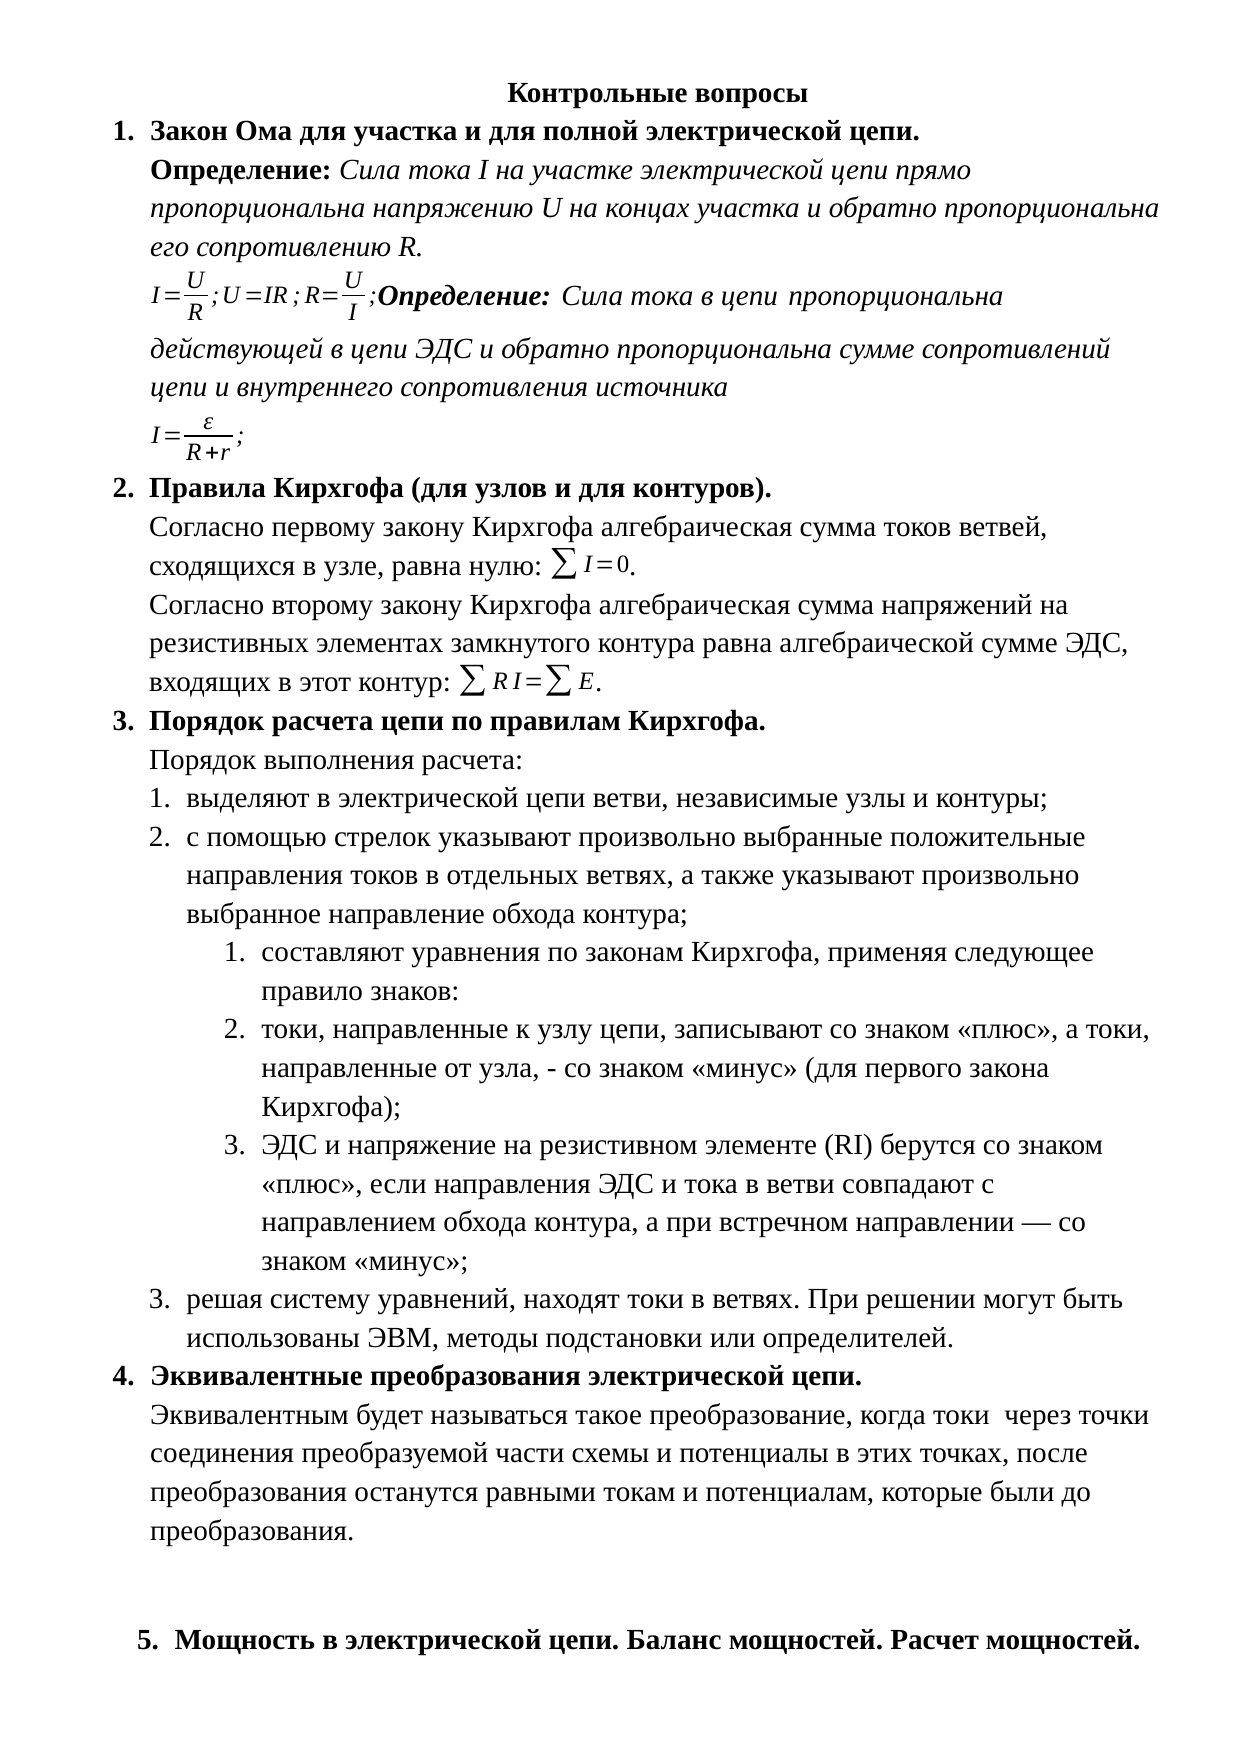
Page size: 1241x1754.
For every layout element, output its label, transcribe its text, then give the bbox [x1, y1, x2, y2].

list токи, направленные к узлу цепи, записывают со знаком «плюс», а токи, направленные от узла, - со знаком «минус» (для первого закона Кирхгофа); [224, 1012, 1165, 1122]
list Правила Кирхгофа (для узлов и для контуров). Согласно первому закону Кирхгофа алгебраическая сумма токов ветвей, сходящихся в узле, равна нулю: . Согласно второму закону Кирхгофа алгебраическая сумма напряжений на резистивных элементах замкнутого контура равна алгебраической сумме ЭДС, входящих в этот контур: . [112, 471, 1165, 698]
list Эквивалентные преобразования электрической цепи. Эквивалентным будет называться такое преобразование, когда токи через точки соединения преобразуемой части схемы и потенциалы в этих точках, после преобразования останутся равными токам и потенциалам, которые были до преобразования. [112, 1358, 1165, 1618]
list решая систему уравнений, находят токи в ветвях. При решении могут быть использованы ЭВМ, методы подстановки или определителей. [149, 1281, 1165, 1353]
list выделяют в электрической цепи ветви, независимые узлы и контуры; [149, 780, 1165, 814]
list Закон Ома для участка и для полной электрической цепи. Определение: Сила тока I на участке электрической цепи прямо пропорциональна напряжению U на концах участка и обратно пропорциональна его сопротивлению R. Определение: Сила тока в цепи пропорциональна действующей в цепи ЭДС и обратно пропорциональна сумме сопротивлений цепи и внутреннего сопротивления источника [112, 113, 1165, 466]
list составляют уравнения по законам Кирхгофа, применяя следующее правило знаков: [224, 934, 1165, 1007]
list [112, 1622, 1165, 1656]
list Контрольные вопросы [150, 75, 1165, 108]
list Порядок расчета цепи по правилам Кирхгофа. Порядок выполнения расчета: [112, 703, 1165, 775]
list ЭДС и напряжение на резистивном элементе (RI) берутся со знаком «плюс», если направления ЭДС и тока в ветви совпадают с направлением обхода контура, а при встречном направлении — со знаком «минус»; [224, 1127, 1165, 1276]
list с помощью стрелок указывают произвольно выбранные положительные направления токов в отдельных ветвях, а также указывают произвольно выбранное направление обхода контура; [149, 819, 1165, 929]
